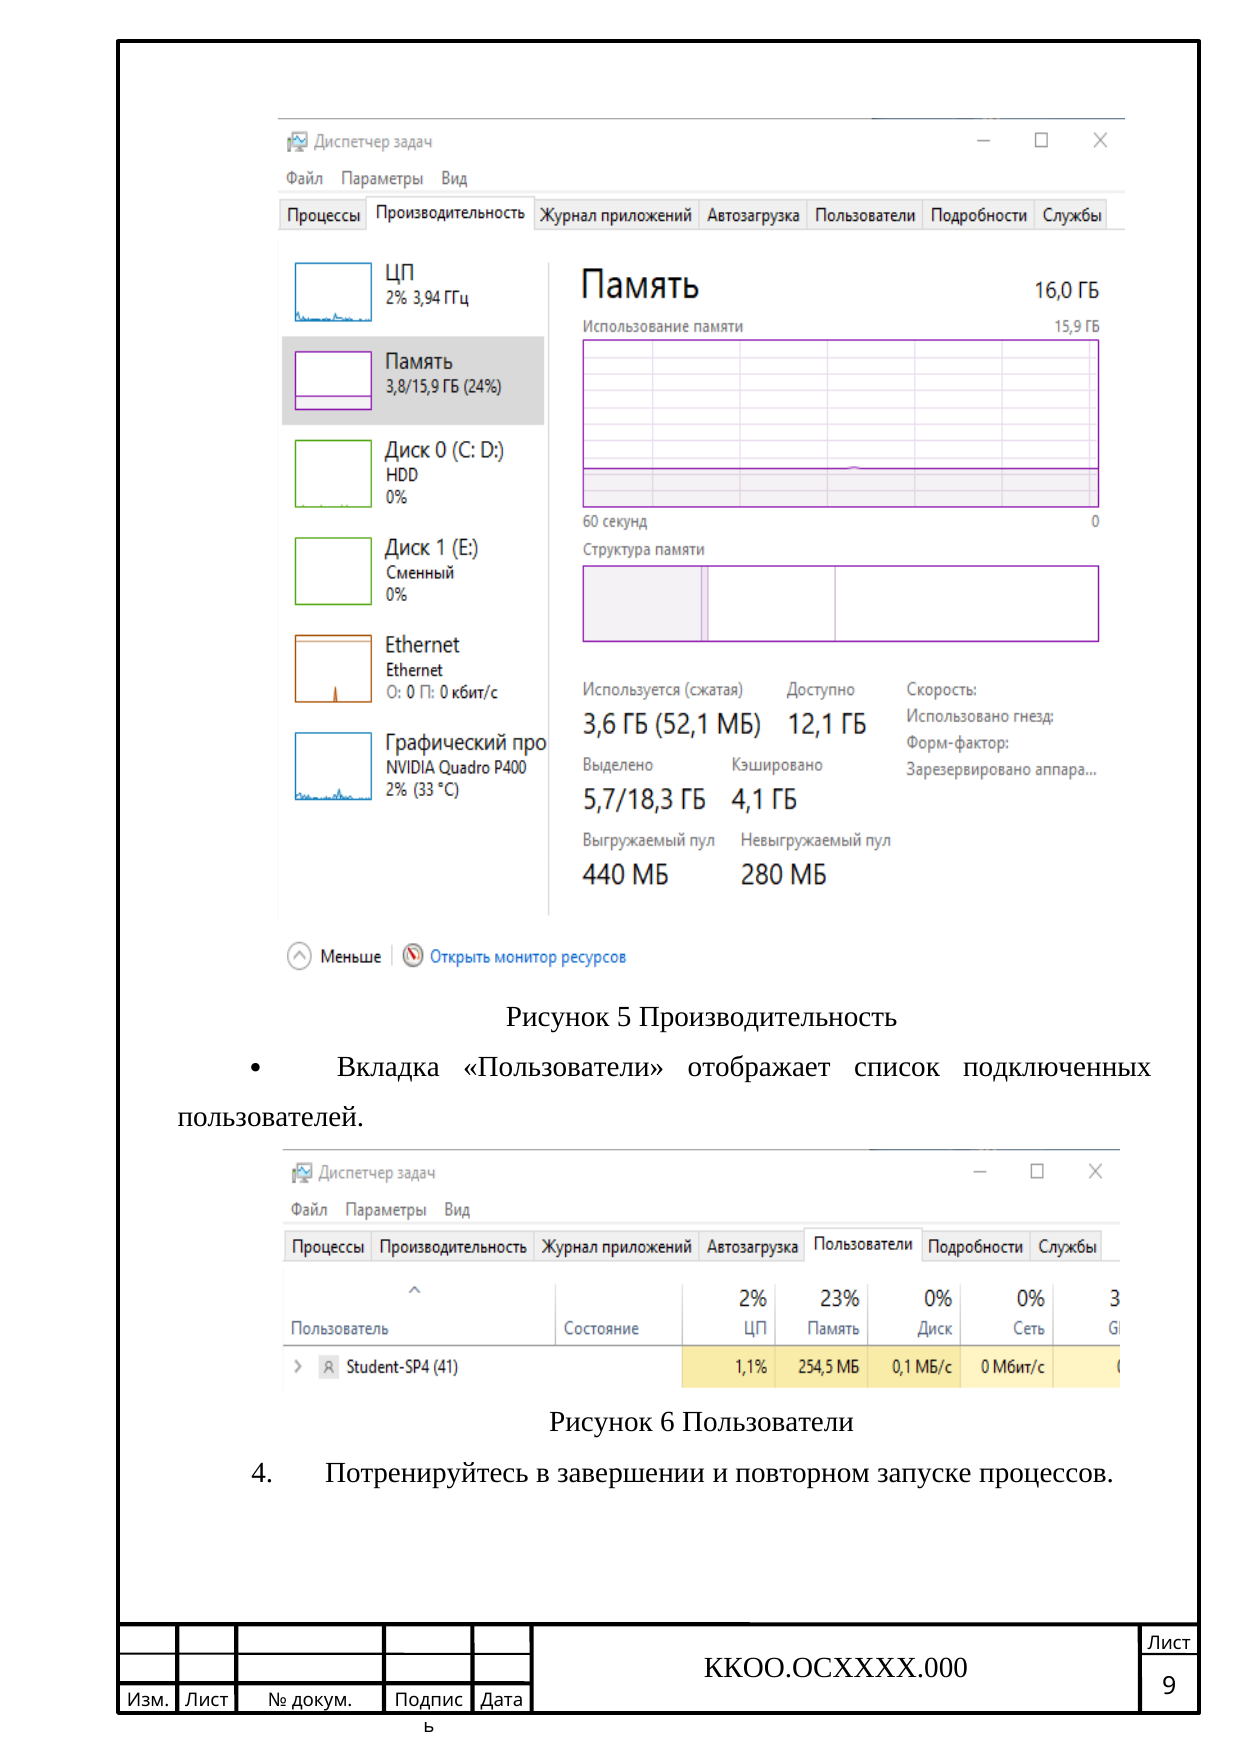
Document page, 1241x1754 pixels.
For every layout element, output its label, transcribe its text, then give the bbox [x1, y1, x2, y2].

text Рисунок 5 Производительность [177, 999, 1152, 1032]
text Рисунок 6 Пользователи [177, 1404, 1152, 1438]
picture [277, 118, 1125, 985]
picture [282, 1149, 1120, 1391]
list Вкладка «Пользователи» отображает список подключенных пользователей. [177, 1049, 1152, 1133]
list Потренируйтесь в завершении и повторном запуске процессов. [177, 1455, 1152, 1488]
